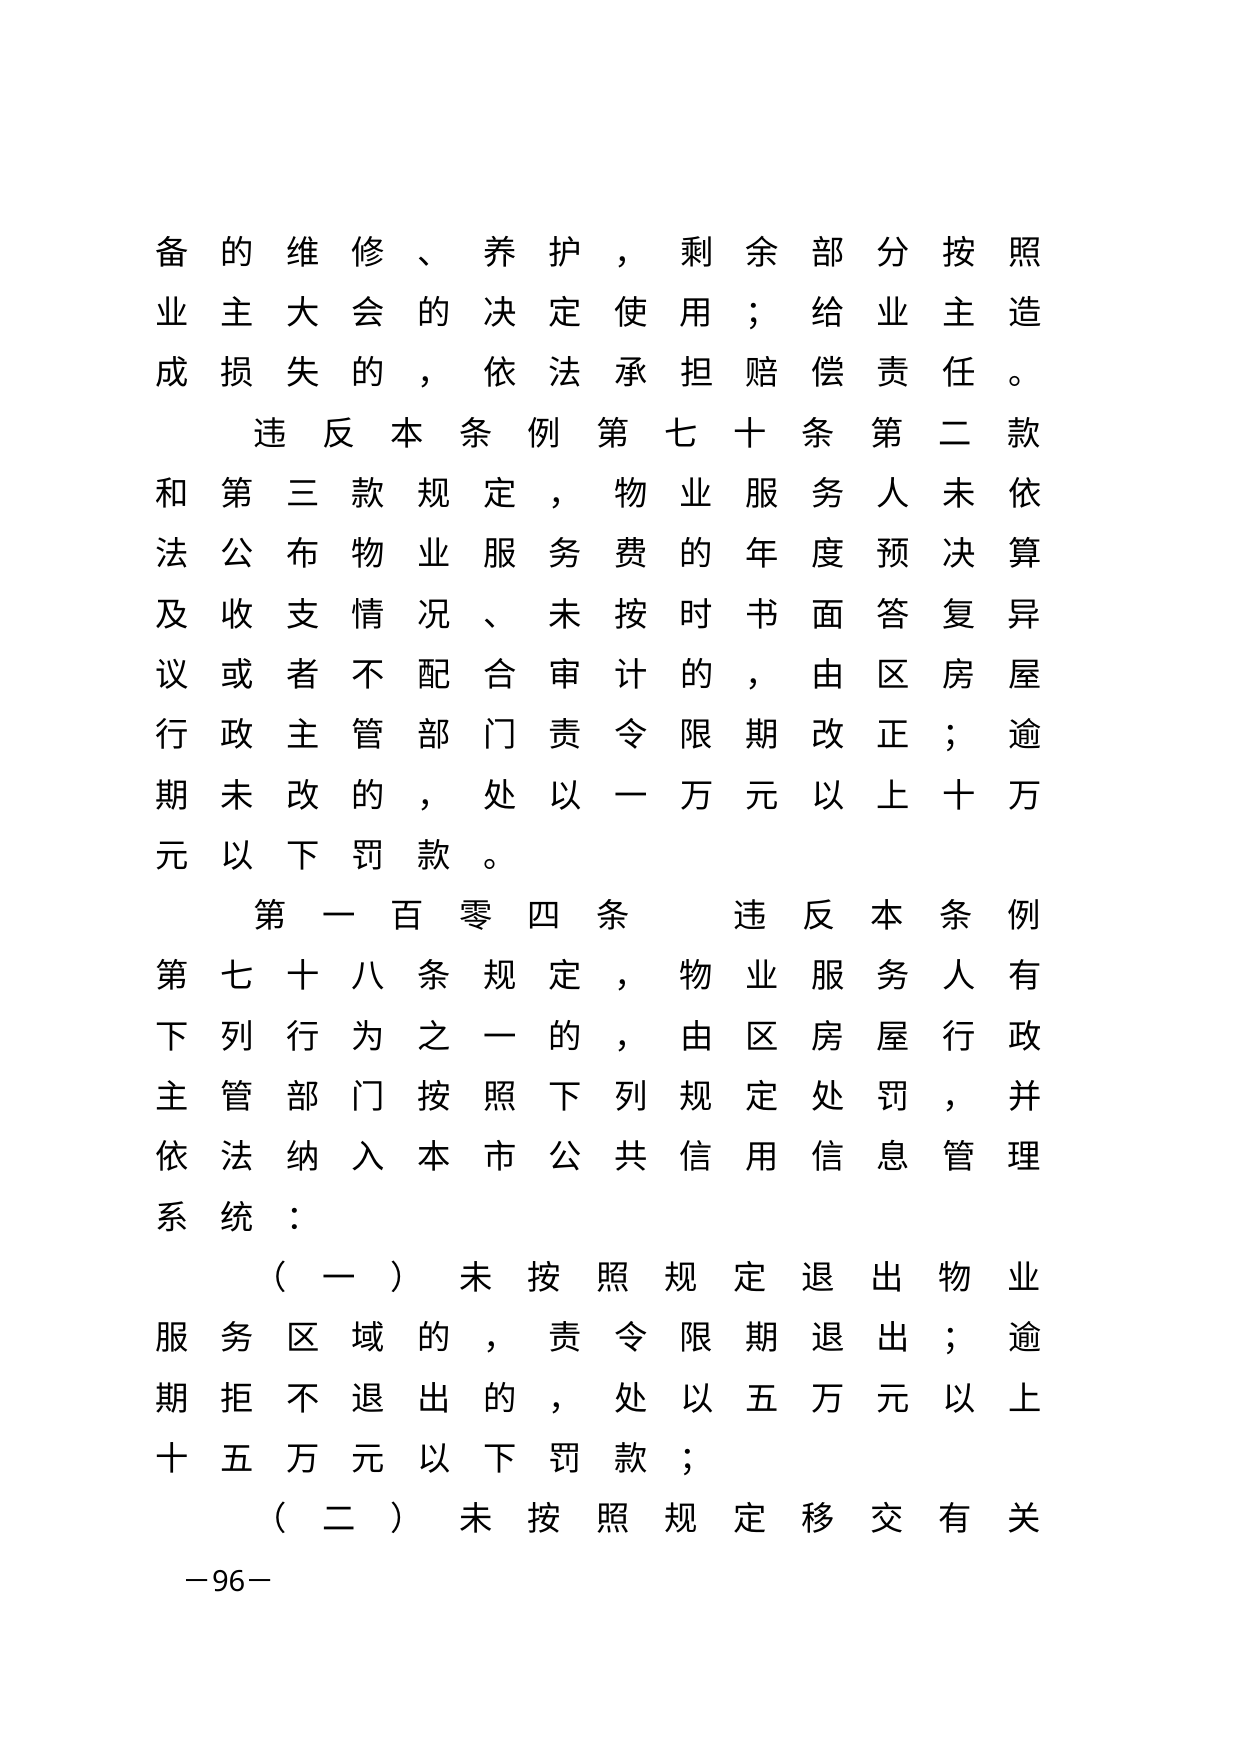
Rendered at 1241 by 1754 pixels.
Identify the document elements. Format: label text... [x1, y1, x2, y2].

text （二）未按照规定移交有关资料、财物的，责令限期改正；逾期仍不移交有关资料、财物的，予以通报，处以一万元以上十万元以下罚款； [155, 1486, 1073, 1546]
text 第一百零四条 违反本条例第七十八条规定，物业服务人有下列行为之一的，由区房屋行政主管部门按照下列规定处罚，并依法纳入本市公共信用信息管理系统： [155, 883, 1073, 1245]
text （一）未按照规定退出物业服务区域的，责令限期退出；逾期拒不退出的，处以五万元以上十五万元以下罚款； [155, 1245, 1073, 1486]
text 违反本条例第七十条第二款和第三款规定，物业服务人未依法公布物业服务费的年度预决算及收支情况、未按时书面答复异议或者不配合审计的，由区房屋行政主管部门责令限期改正；逾期未改的，处以一万元以上十万元以下罚款。 [155, 400, 1073, 883]
